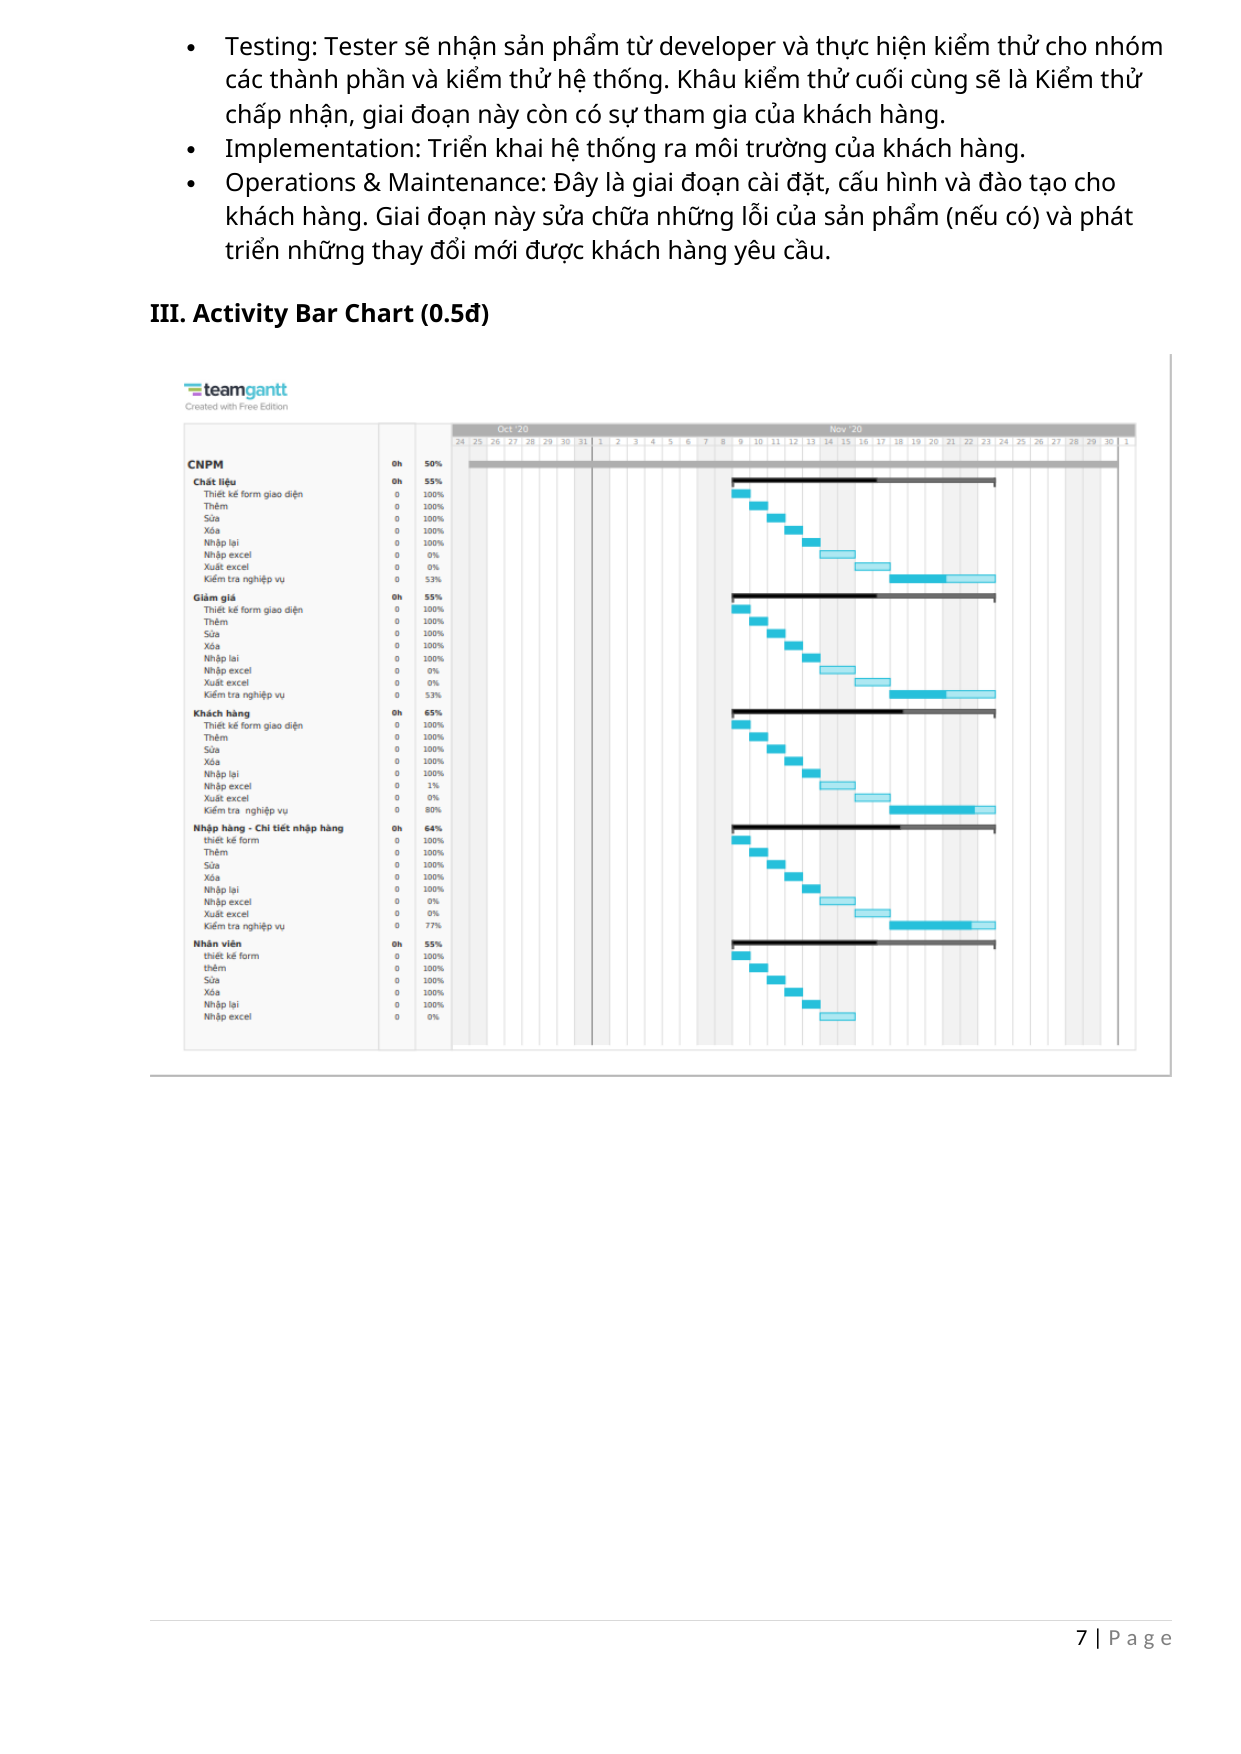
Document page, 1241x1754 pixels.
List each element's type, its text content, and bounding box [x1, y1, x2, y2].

list Operations & Maintenance: Đây là giai đoạn cài đặt, cấu hình và đào tạo cho khách hàng. Giai đoạn này sửa chữa những lỗi của sản phẩm (nếu có) và phát triển những thay đổi mới được khách hàng yêu cầu. [187, 164, 1172, 267]
picture [150, 354, 1172, 1077]
list Testing: Tester sẽ nhận sản phẩm từ developer và thực hiện kiểm thử cho nhóm các thành phần và kiểm thử hệ thống. Khâu kiểm thử cuối cùng sẽ là Kiểm thử chấp nhận, giai đoạn này còn có sự tham gia của khách hàng. [187, 28, 1172, 130]
list Implementation: Triển khai hệ thống ra môi trường của khách hàng. [187, 130, 1172, 164]
subtitle III. Activity Bar Chart (0.5đ) [150, 296, 1172, 330]
